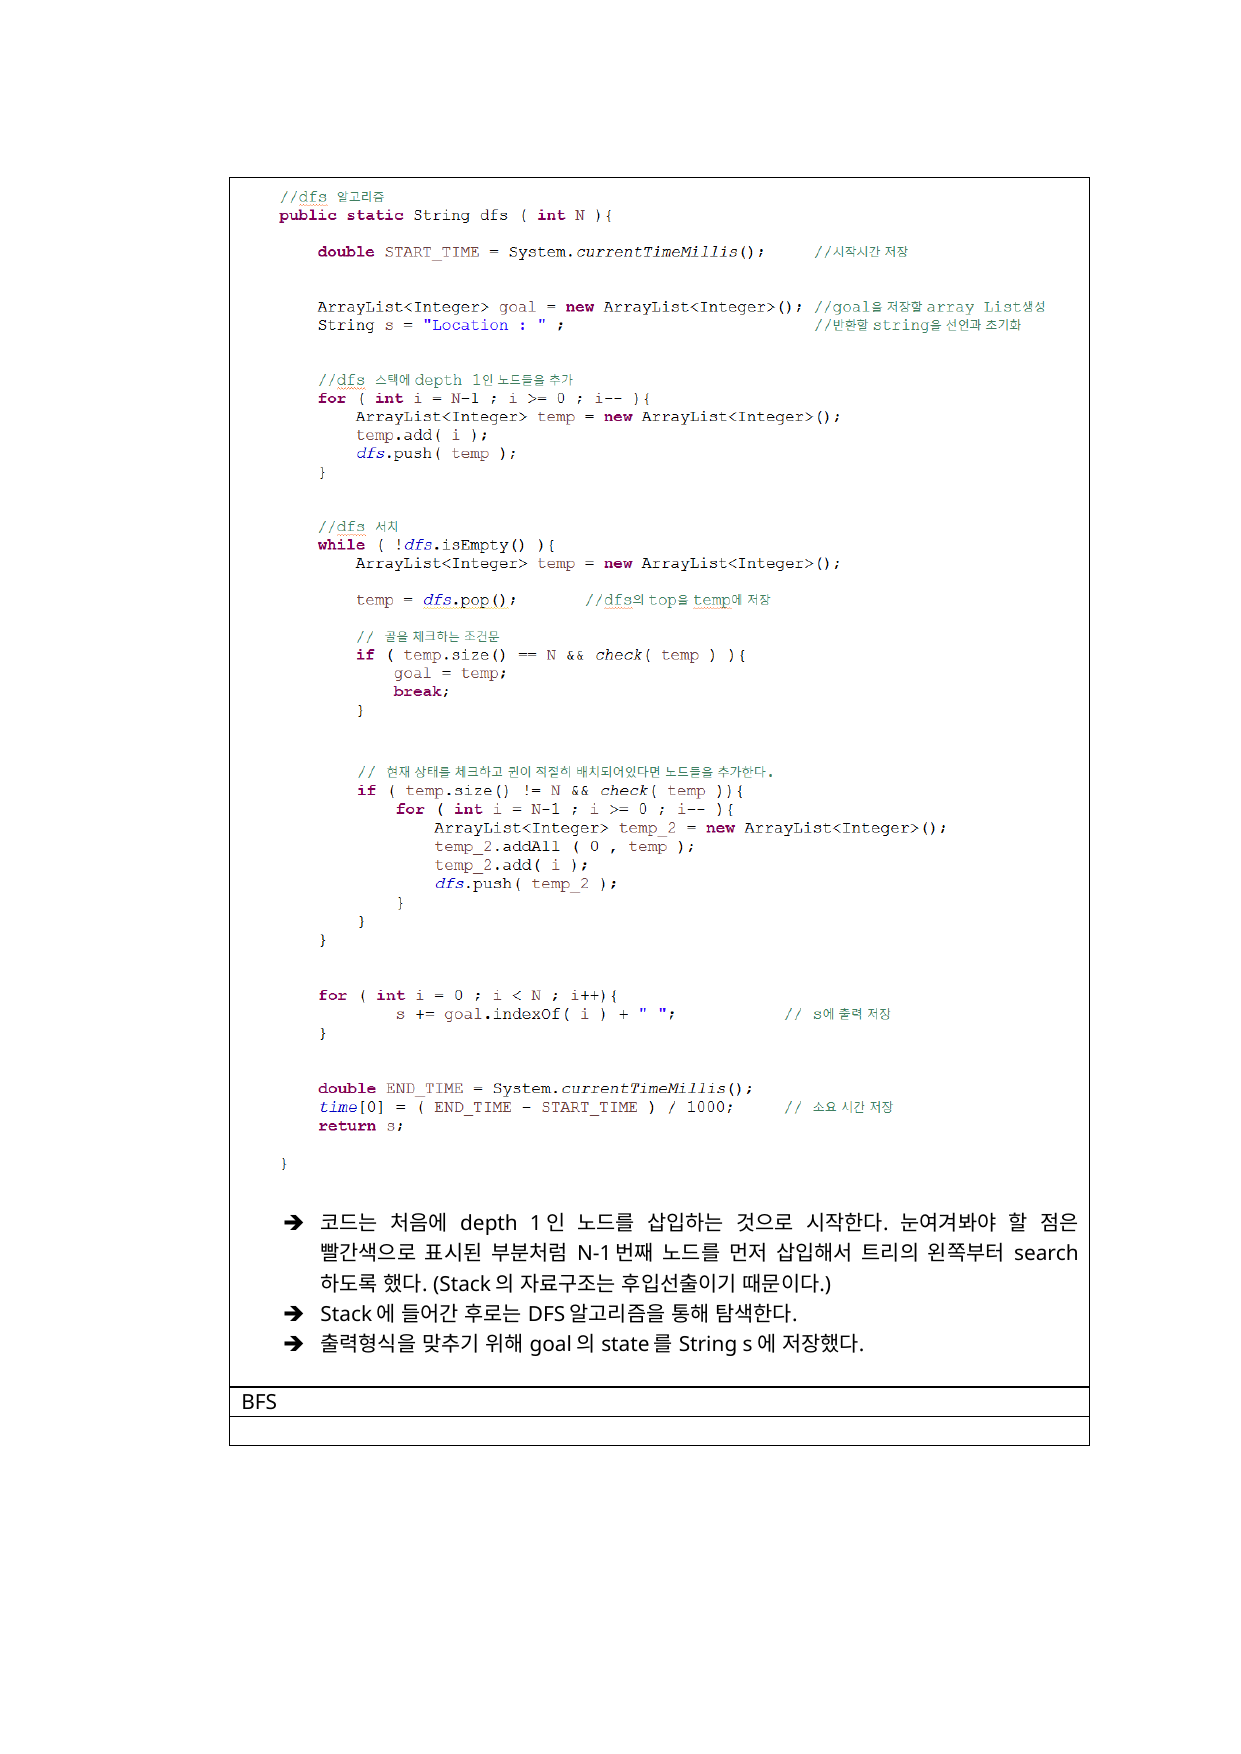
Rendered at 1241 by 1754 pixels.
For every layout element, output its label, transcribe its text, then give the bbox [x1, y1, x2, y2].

table_cell BFS [230, 1388, 1089, 1416]
picture [241, 178, 1069, 1207]
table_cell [230, 1417, 1089, 1445]
table_cell 코드는 처음에 depth 1인 노드를 삽입하는 것으로 시작한다. 눈여겨봐야 할 점은 빨간색으로 표시된 부분처럼 N-1번째 노드를 먼저 삽입해서 트리의 왼쪽부터 search 하도록 했다. (Stack의 자료구조는 후입선출이기 때문이다.) Stack에 들어간 후로는 DFS알고리즘을 통해 탐색한다. 출력형식을 맞추기 위해 goal의 state를 String s에 저장했다. [230, 178, 1089, 1386]
